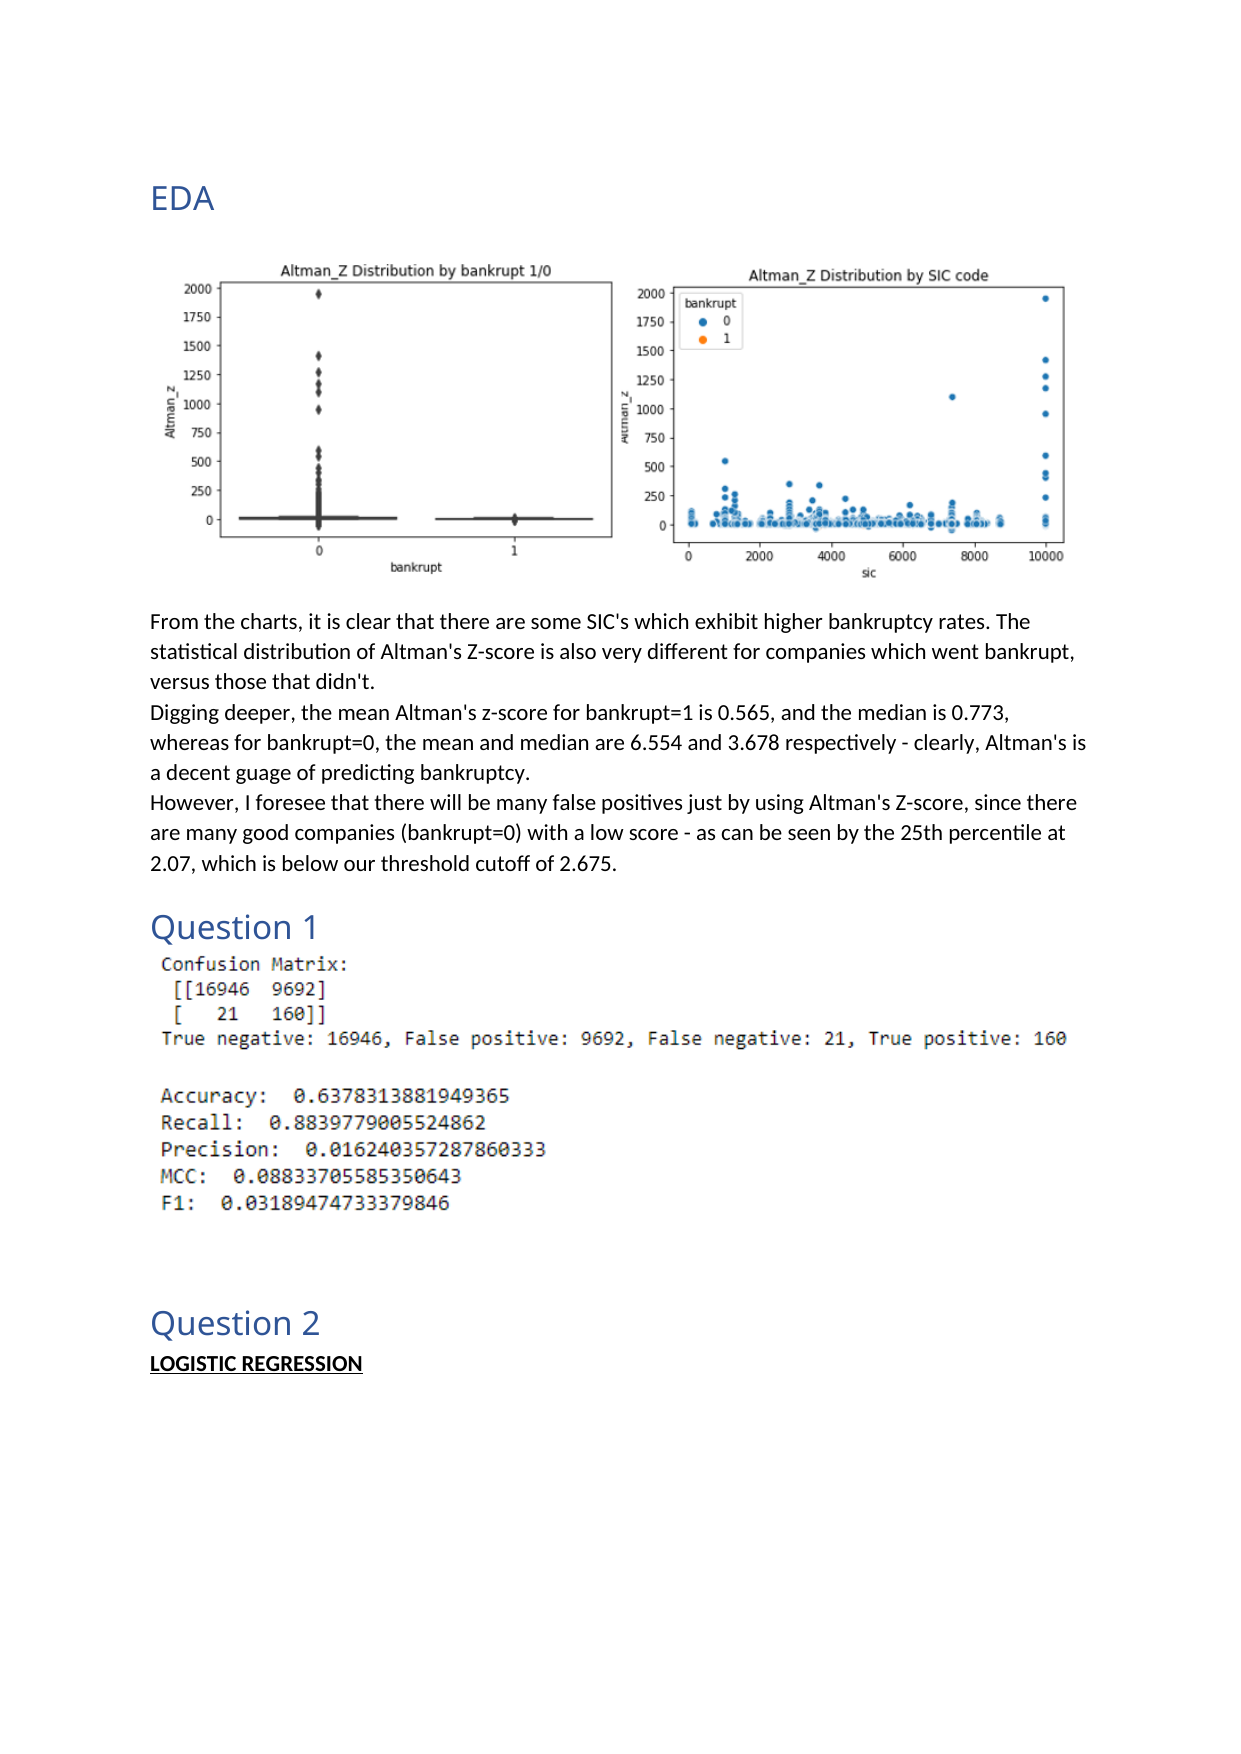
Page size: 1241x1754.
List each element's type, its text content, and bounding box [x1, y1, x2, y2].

picture [150, 223, 1091, 589]
subtitle EDA [150, 175, 1090, 220]
subtitle Question 1 [150, 904, 1090, 949]
subtitle Question 2 [150, 1300, 1090, 1345]
picture [150, 1082, 560, 1226]
text LOGISTIC REGRESSION [150, 1349, 1090, 1377]
picture [150, 952, 1091, 1064]
text From the charts, it is clear that there are some SIC's which exhibit higher bankruptcy rates. The statistical distribution of Altman's Z-score is also very different for companies which went bankrupt, versus those that didn't. Digging deeper, the mean Altman's z-score for bankrupt=1 is 0.565, and the median is 0.773, whereas for bankrupt=0, the mean and median are 6.554 and 3.678 respectively - clearly, Altman's is a decent guage of predicting bankruptcy. However, I foresee that there will be many false positives just by using Altman's Z-score, since there are many good companies (bankrupt=0) with a low score - as can be seen by the 25th percentile at 2.07, which is below our threshold cutoff of 2.675. [150, 607, 1090, 877]
